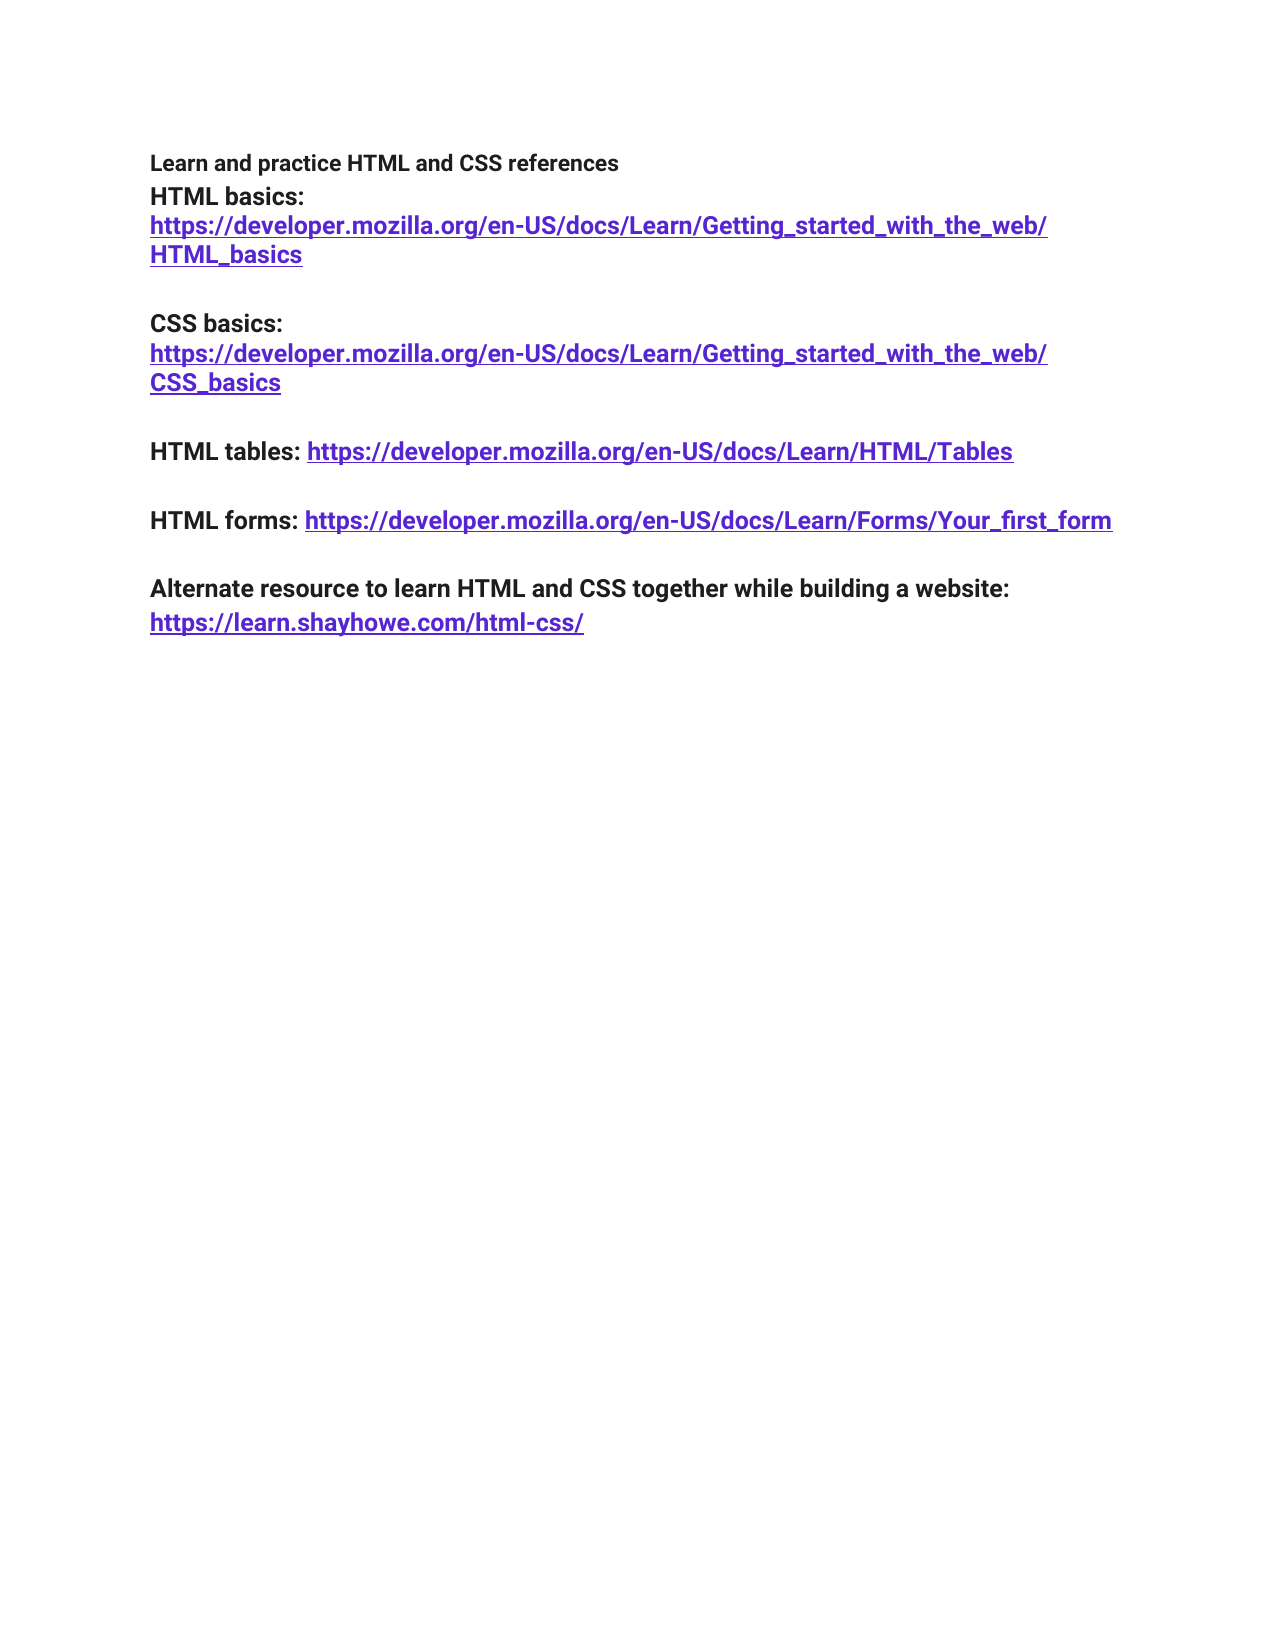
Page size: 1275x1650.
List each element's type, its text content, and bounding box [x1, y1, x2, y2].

text Alternate resource to learn HTML and CSS together while building a website: https://learn.shayhowe.com/html-css/ [150, 575, 1125, 638]
text HTML tables: https://developer.mozilla.org/en-US/docs/Learn/HTML/Tables [150, 437, 1125, 466]
text Learn and practice HTML and CSS references [150, 150, 1125, 177]
text HTML basics: https://developer.mozilla.org/en-US/docs/Learn/Getting_started_with_the_web/HTML_basics [150, 182, 1125, 270]
text CSS basics: https://developer.mozilla.org/en-US/docs/Learn/Getting_started_with_the_web/CSS_basics [150, 309, 1125, 397]
text HTML forms: https://developer.mozilla.org/en-US/docs/Learn/Forms/Your_first_form [150, 506, 1125, 535]
